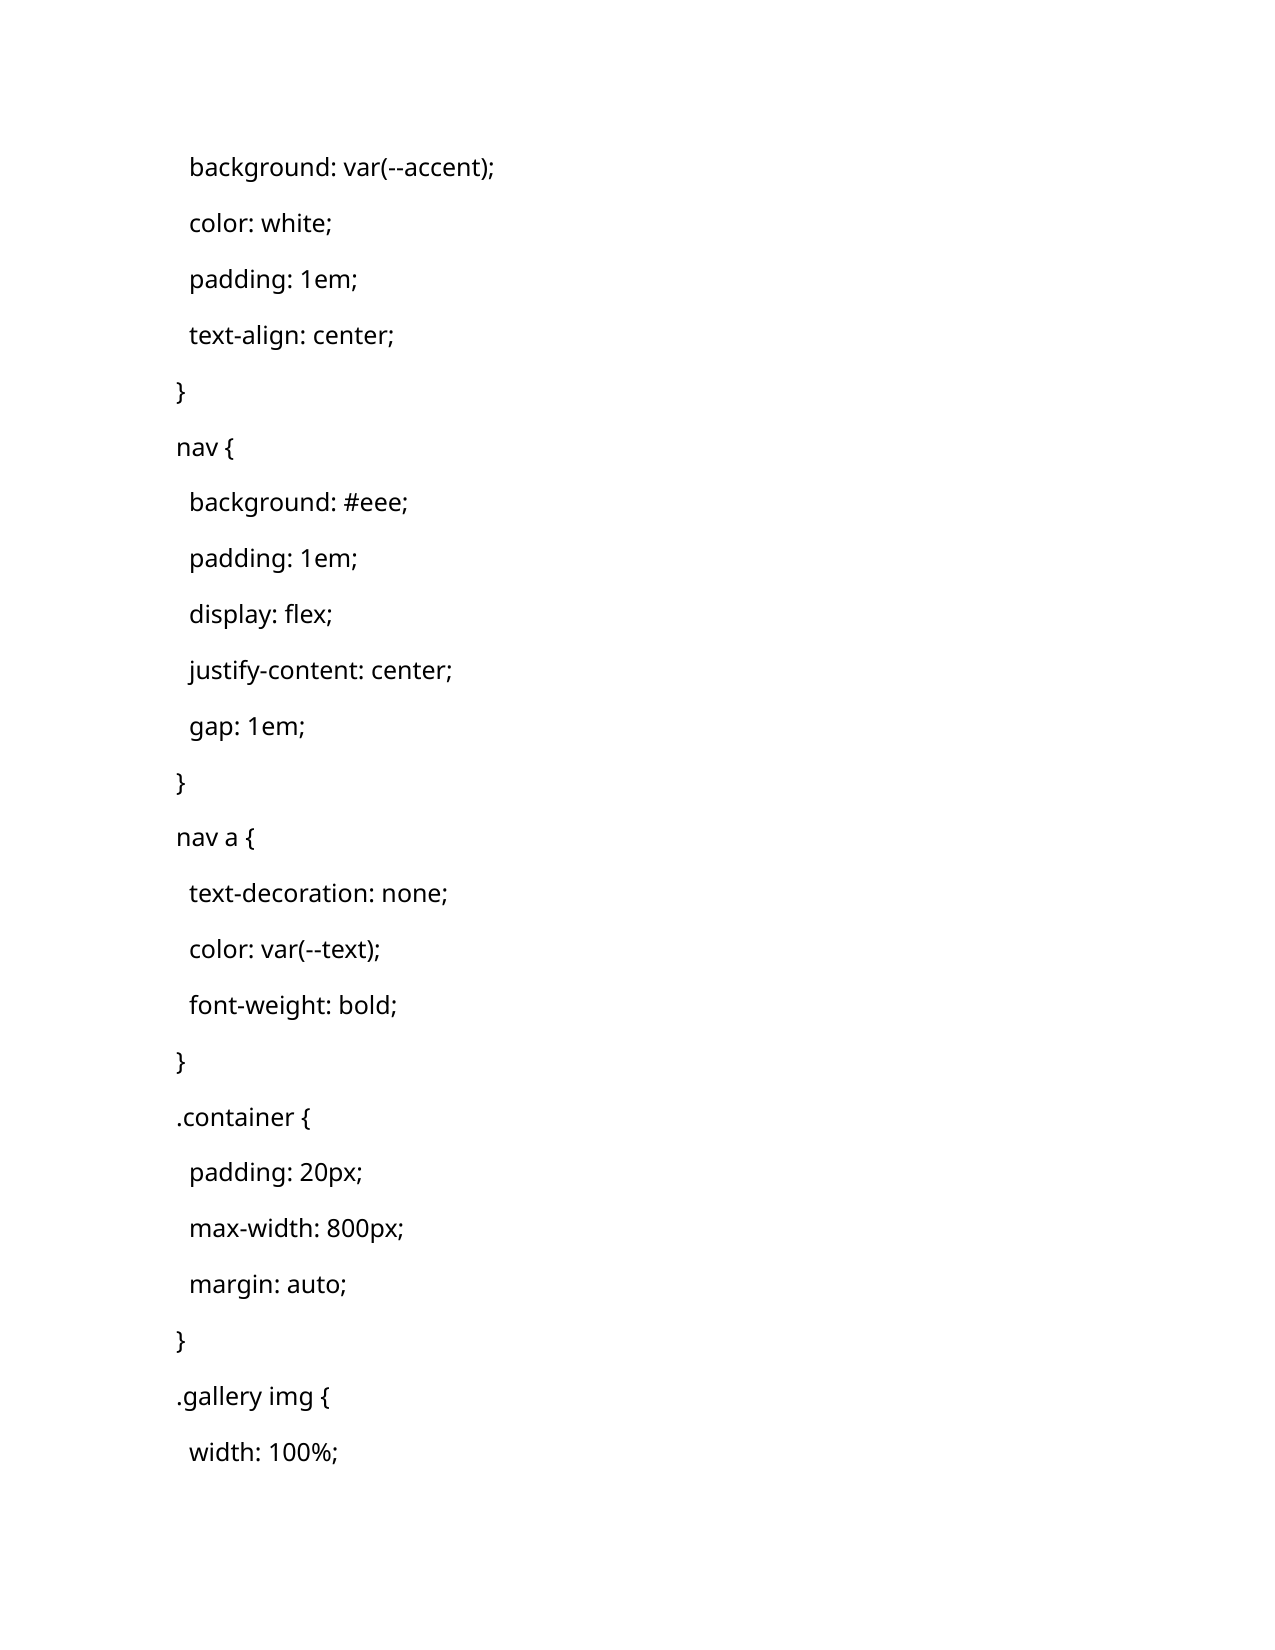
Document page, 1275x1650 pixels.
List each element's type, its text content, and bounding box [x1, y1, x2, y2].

text width: 100%; [150, 1434, 1125, 1468]
text max-width: 800px; [150, 1211, 1125, 1245]
text gap: 1em; [150, 708, 1125, 742]
text } [150, 373, 1125, 407]
text margin: auto; [150, 1267, 1125, 1301]
text justify-content: center; [150, 652, 1125, 687]
text padding: 1em; [150, 262, 1125, 296]
text text-decoration: none; [150, 876, 1125, 910]
text text-align: center; [150, 317, 1125, 352]
text } [150, 764, 1125, 798]
text nav { [150, 429, 1125, 463]
text } [150, 1043, 1125, 1077]
text padding: 1em; [150, 541, 1125, 575]
text font-weight: bold; [150, 987, 1125, 1022]
text background: var(--accent); [150, 150, 1125, 184]
text display: flex; [150, 597, 1125, 631]
text color: var(--text); [150, 932, 1125, 966]
text .container { [150, 1099, 1125, 1133]
text color: white; [150, 206, 1125, 240]
text .gallery img { [150, 1378, 1125, 1412]
text background: #eee; [150, 485, 1125, 519]
text nav a { [150, 820, 1125, 854]
text padding: 20px; [150, 1155, 1125, 1189]
text } [150, 1322, 1125, 1357]
